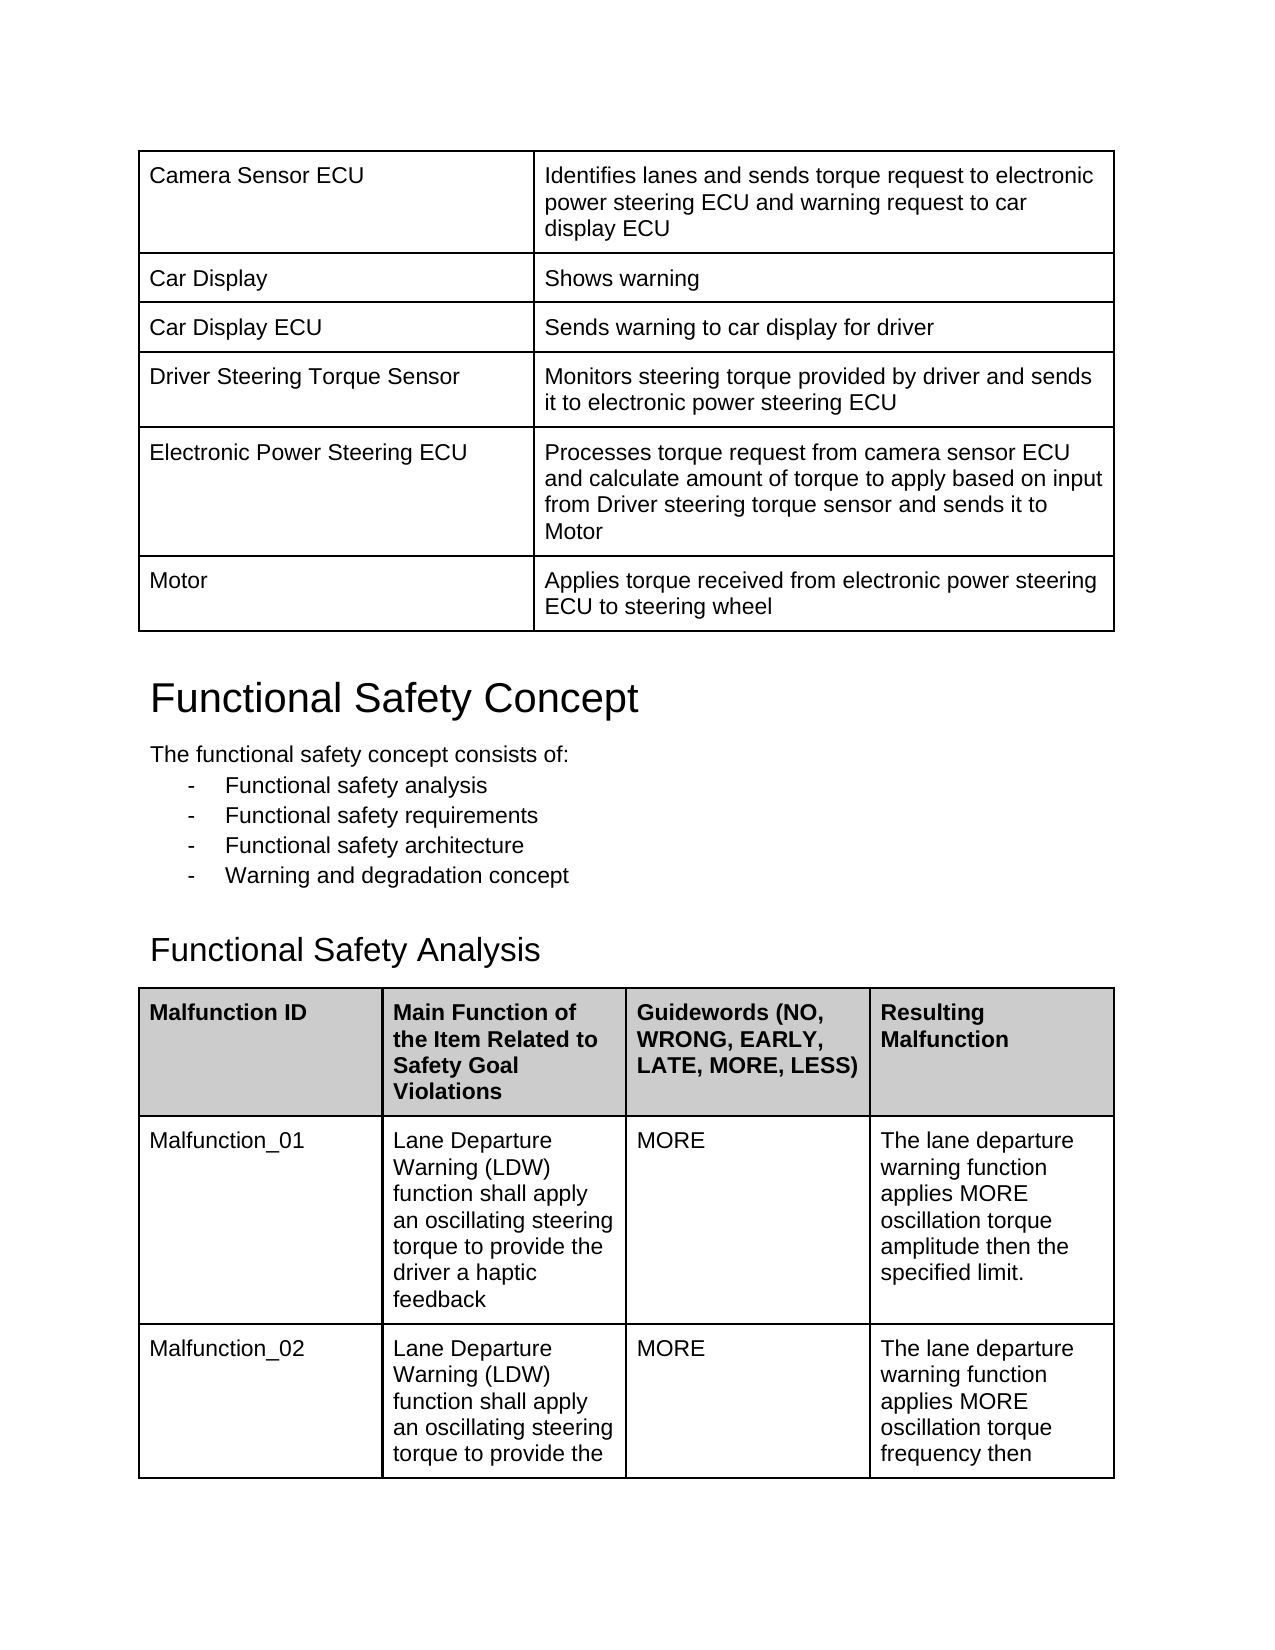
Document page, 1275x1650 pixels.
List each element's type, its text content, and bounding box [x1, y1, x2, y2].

list Warning and degradation concept [187, 862, 1125, 889]
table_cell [871, 1325, 1113, 1477]
list Functional safety requirements [187, 802, 1125, 828]
table_cell Identifies lanes and sends torque request to electronic power steering ECU and warning request to car display ECU [535, 152, 1113, 252]
subtitle Functional Safety Concept [150, 674, 1125, 722]
subtitle Functional Safety Analysis [150, 930, 1125, 968]
table_cell Shows warning [535, 254, 1113, 301]
list Functional safety architecture [187, 832, 1125, 858]
table_cell Applies torque received from electronic power steering ECU to steering wheel [535, 557, 1113, 630]
table_cell Electronic Power Steering ECU [140, 428, 533, 554]
table_header Guidewords (NO, WRONG, EARLY, LATE, MORE, LESS) [627, 989, 869, 1115]
table_cell Lane Departure Warning (LDW) function shall apply an oscillating steering torque to provide the driver a haptic feedback [384, 1117, 625, 1322]
table_header Main Function of the Item Related to Safety Goal Violations [384, 989, 625, 1115]
table_cell The lane departure warning function applies MORE oscillation torque amplitude then the specified limit. [871, 1117, 1113, 1322]
list Functional safety analysis [187, 772, 1125, 798]
table_cell Driver Steering Torque Sensor [140, 353, 533, 426]
table_cell Malfunction_02 [140, 1325, 381, 1477]
table_cell Car Display ECU [140, 303, 533, 351]
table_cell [384, 1325, 625, 1477]
table_header Malfunction ID [140, 989, 381, 1115]
table_cell Malfunction_01 [140, 1117, 381, 1322]
table_cell Sends warning to car display for driver [535, 303, 1113, 351]
table_cell Car Display [140, 254, 533, 301]
table_cell Camera Sensor ECU [140, 152, 533, 252]
table_cell Motor [140, 557, 533, 630]
table_cell MORE [627, 1325, 869, 1477]
table_cell Processes torque request from camera sensor ECU and calculate amount of torque to apply based on input from Driver steering torque sensor and sends it to Motor [535, 428, 1113, 554]
text The functional safety concept consists of: [150, 741, 1125, 768]
table_cell Monitors steering torque provided by driver and sends it to electronic power steering ECU [535, 353, 1113, 426]
table_cell MORE [627, 1117, 869, 1322]
table_header Resulting Malfunction [871, 989, 1113, 1115]
